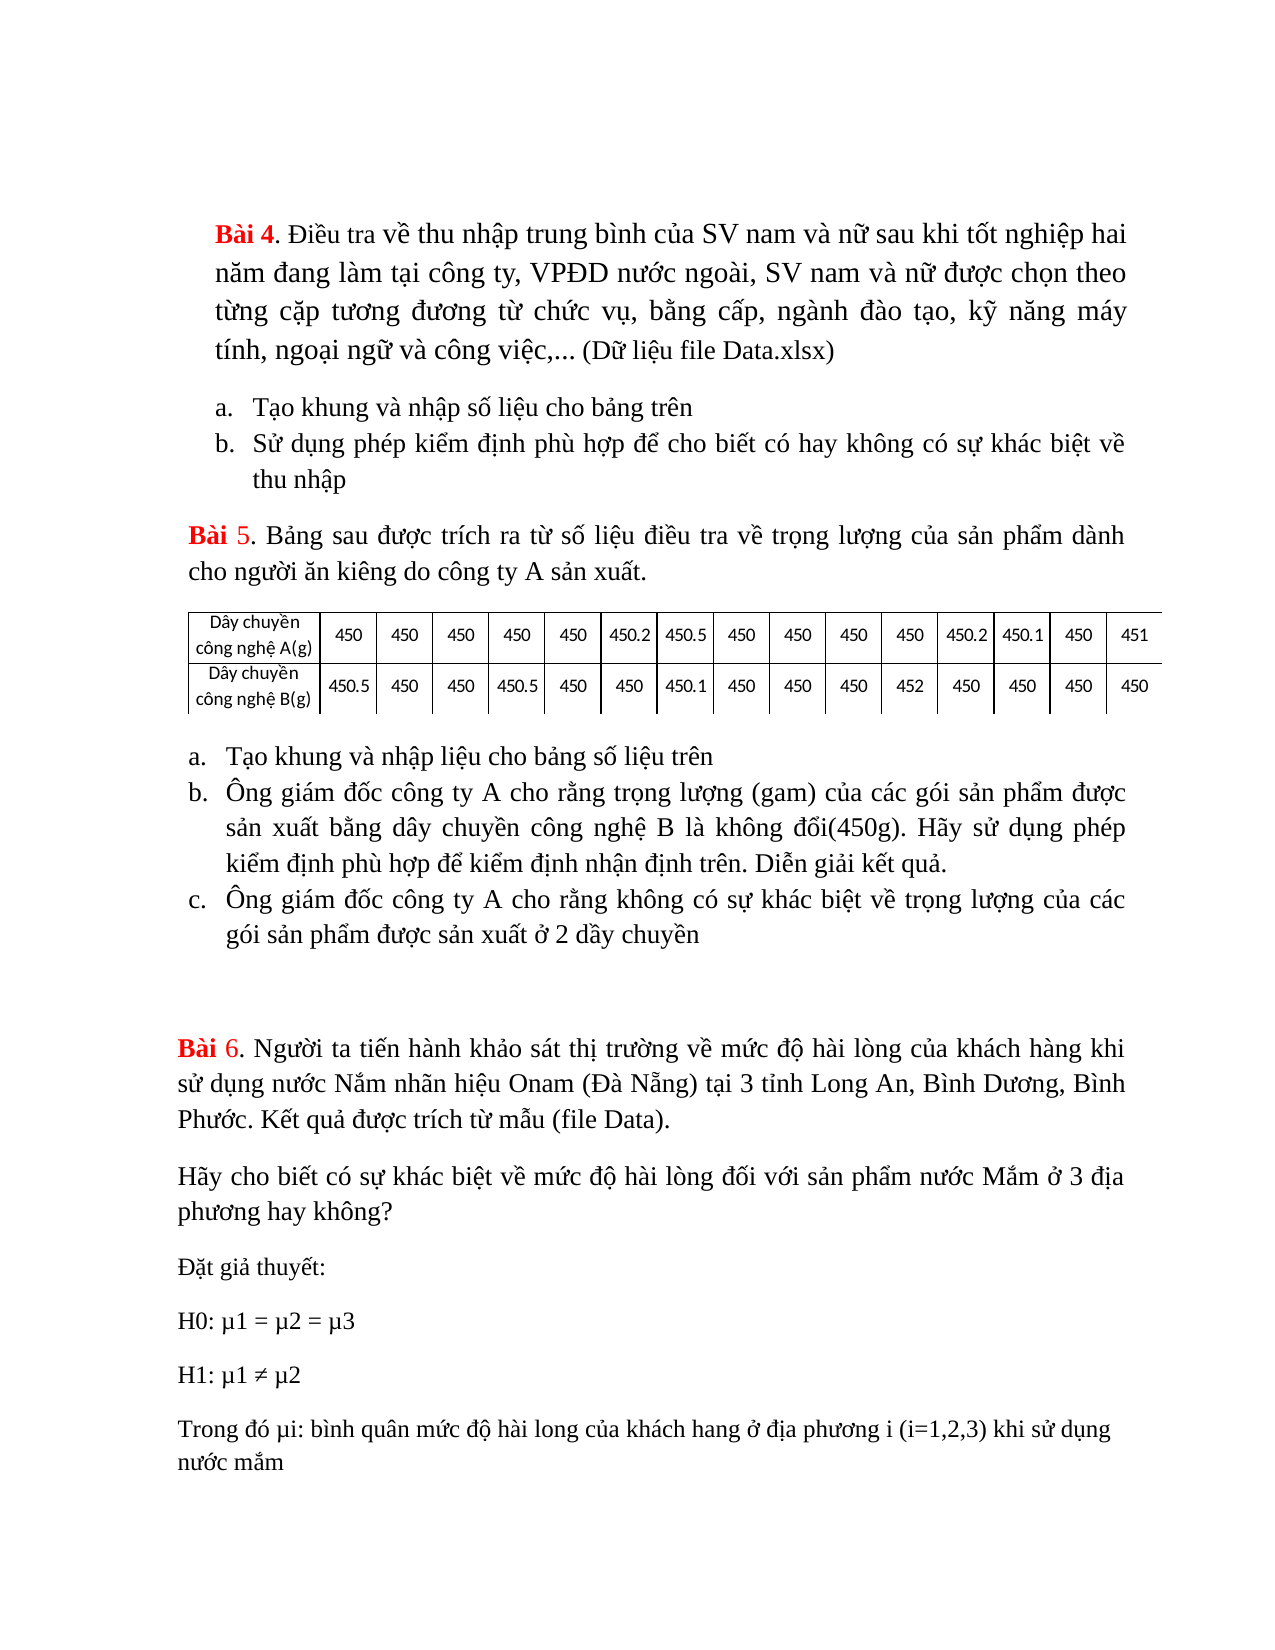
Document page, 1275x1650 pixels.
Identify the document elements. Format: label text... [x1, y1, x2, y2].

text Bài 6. Người ta tiến hành khảo sát thị trường về mức độ hài lòng của khách hàng khi sử dụng nước Nắm nhãn hiệu Onam (Đà Nẵng) tại 3 tỉnh Long An, Bình Dương, Bình Phước. Kết quả được trích từ mẫu (file Data). [177, 1032, 1127, 1134]
text Trong đó µi: bình quân mức độ hài long của khách hang ở địa phương i (i=1,2,3) khi sử dụng nước mắm [177, 1414, 1127, 1475]
text Bài 5. Bảng sau được trích ra từ số liệu điều tra về trọng lượng của sản phẩm dành cho người ăn kiêng do công ty A sản xuất. [188, 519, 1127, 586]
list Ông giám đốc công ty A cho rằng không có sự khác biệt về trọng lượng của các gói sản phẩm được sản xuất ở 2 dầy chuyền [188, 883, 1127, 950]
list Tạo khung và nhập số liệu cho bảng trên [215, 391, 1127, 422]
list Tạo khung và nhập liệu cho bảng số liệu trên [188, 740, 1127, 771]
text Hãy cho biết có sự khác biệt về mức độ hài lòng đối với sản phẩm nước Mắm ở 3 địa phương hay không? [177, 1160, 1127, 1227]
list Ông giám đốc công ty A cho rằng trọng lượng (gam) của các gói sản phẩm được sản xuất bằng dây chuyền công nghệ B là không đổi(450g). Hãy sử dụng phép kiểm định phù hợp để kiểm định nhận định trên. Diễn giải kết quả. [188, 776, 1127, 878]
text Bài 4. Điều tra về thu nhập trung bình của SV nam và nữ sau khi tốt nghiệp hai năm đang làm tại công ty, VPĐD nước ngoài, SV nam và nữ được chọn theo từng cặp tương đương từ chức vụ, bằng cấp, ngành đào tạo, kỹ năng máy tính, ngoại ngữ và công việc,... (Dữ liệu file Data.xlsx) [215, 216, 1127, 366]
text H0: µ1 = µ2 = µ3 [177, 1306, 1127, 1335]
text H1: µ1 ≠ µ2 [177, 1360, 1127, 1388]
list Sử dụng phép kiểm định phù hợp để cho biết có hay không có sự khác biệt về thu nhập [215, 427, 1127, 494]
text Đặt giả thuyết: [177, 1252, 1127, 1281]
